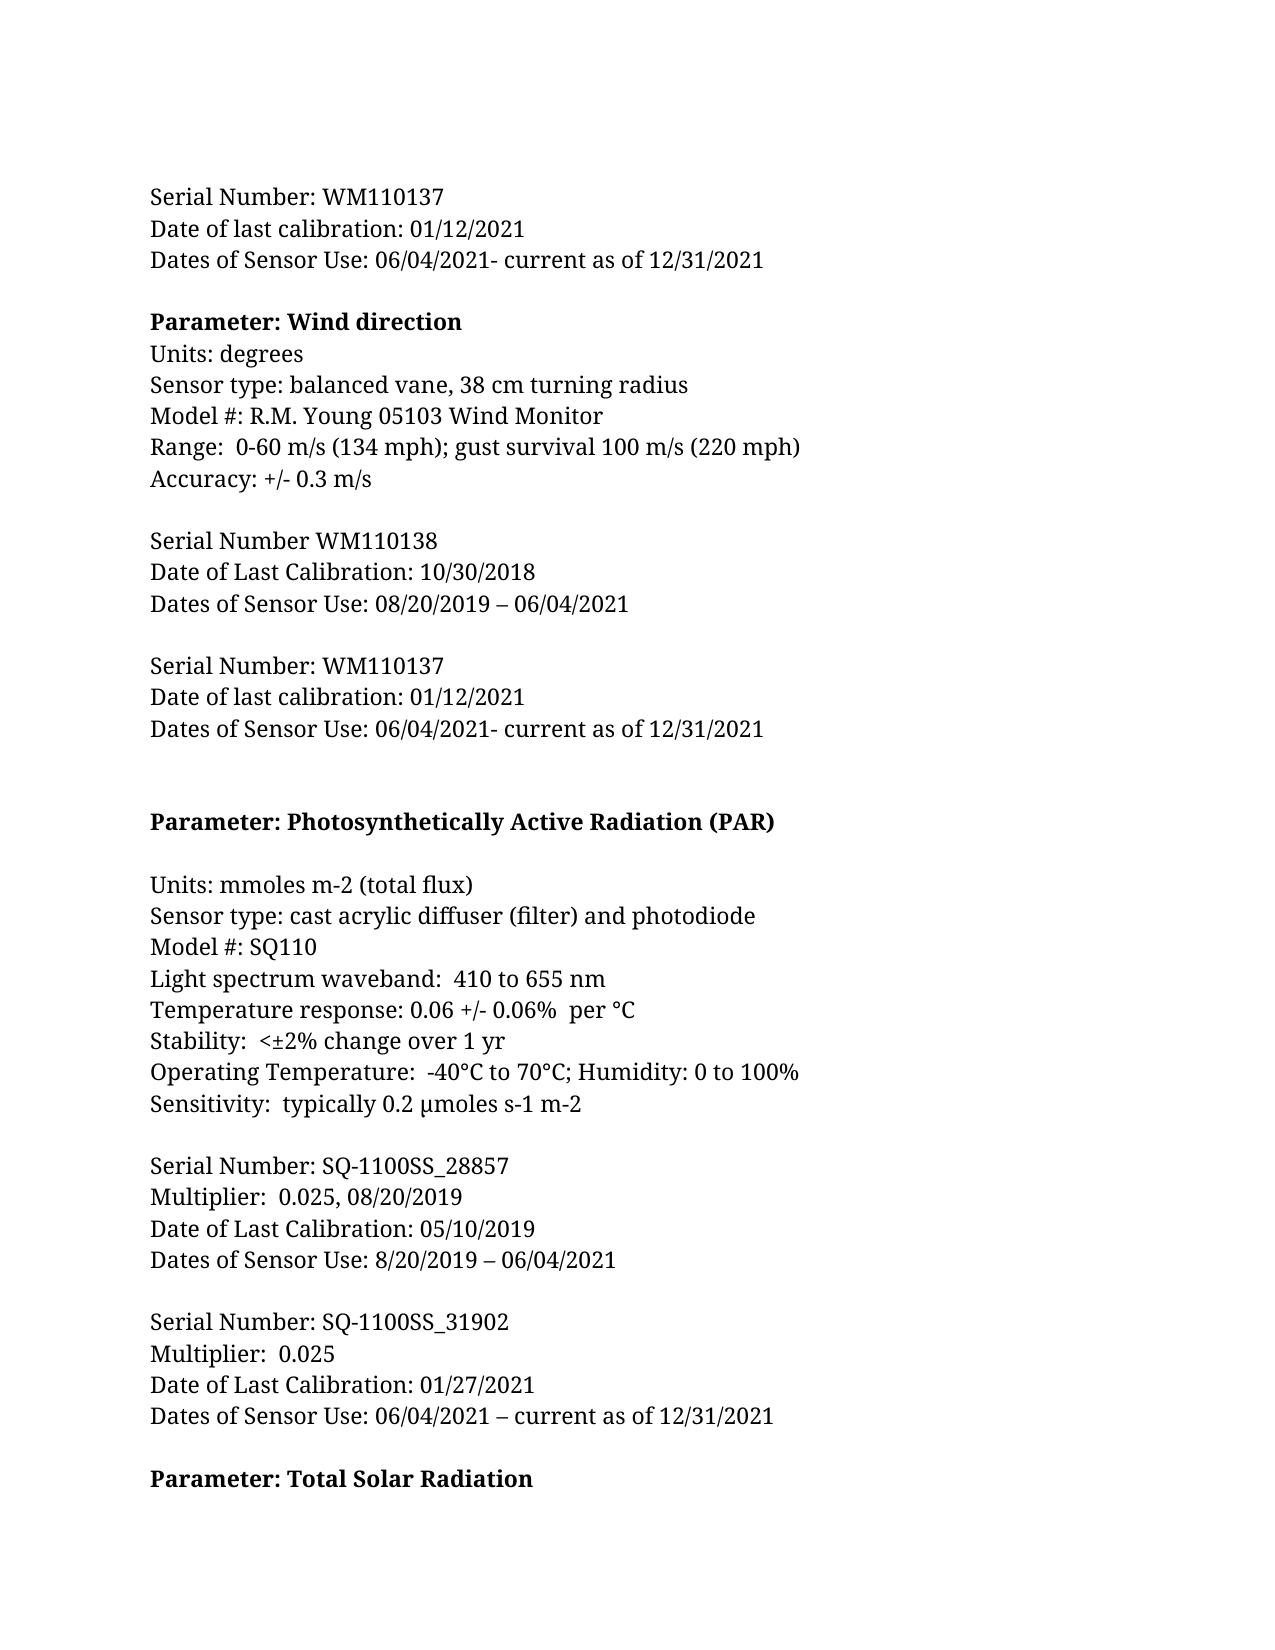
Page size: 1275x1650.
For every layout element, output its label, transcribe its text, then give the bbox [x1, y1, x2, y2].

text Parameter: Wind direction [150, 306, 1162, 337]
text Dates of Sensor Use: 06/04/2021- current as of 12/31/2021 [150, 712, 1162, 744]
text Light spectrum waveband: 410 to 655 nm [150, 962, 1162, 994]
text Parameter: Total Solar Radiation [150, 1462, 1162, 1494]
text Serial Number: SQ-1100SS_28857 [150, 1150, 1162, 1181]
text Date of last calibration: 01/12/2021 [150, 212, 1162, 244]
text Temperature response: 0.06 +/- 0.06% per °C [150, 994, 1162, 1025]
text Dates of Sensor Use: 8/20/2019 – 06/04/2021 [150, 1244, 1162, 1275]
text Units: degrees [150, 337, 1162, 369]
text Units: mmoles m-2 (total flux) [150, 869, 1162, 900]
text Date of Last Calibration: 10/30/2018 [150, 556, 1162, 587]
text Sensitivity: typically 0.2 µmoles s-1 m-2 [150, 1087, 1162, 1119]
text Dates of Sensor Use: 06/04/2021- current as of 12/31/2021 [150, 244, 1162, 275]
text Date of Last Calibration: 05/10/2019 [150, 1212, 1162, 1244]
text Serial Number WM110138 [150, 525, 1162, 556]
text Accuracy: +/- 0.3 m/s [150, 462, 1162, 494]
text Model #: SQ110 [150, 931, 1162, 962]
text Serial Number: WM110137 [150, 650, 1162, 681]
text Multiplier: 0.025 [150, 1337, 1162, 1369]
text Dates of Sensor Use: 08/20/2019 – 06/04/2021 [150, 587, 1162, 619]
text Serial Number: SQ-1100SS_31902 [150, 1306, 1162, 1337]
text Dates of Sensor Use: 06/04/2021 – current as of 12/31/2021 [150, 1400, 1162, 1431]
text Model #: R.M. Young 05103 Wind Monitor [150, 400, 1162, 431]
text Date of Last Calibration: 01/27/2021 [150, 1369, 1162, 1400]
text Serial Number: WM110137 [150, 181, 1162, 212]
text Sensor type: cast acrylic diffuser (filter) and photodiode [150, 900, 1162, 931]
text Stability: <±2% change over 1 yr [150, 1025, 1162, 1056]
text Date of last calibration: 01/12/2021 [150, 681, 1162, 712]
text Sensor type: balanced vane, 38 cm turning radius [150, 369, 1162, 400]
text Range: 0-60 m/s (134 mph); gust survival 100 m/s (220 mph) [150, 431, 1162, 462]
text Parameter: Photosynthetically Active Radiation (PAR) [112, 806, 1162, 837]
text Multiplier: 0.025, 08/20/2019 [150, 1181, 1162, 1212]
text Operating Temperature: -40°C to 70°C; Humidity: 0 to 100% [150, 1056, 1162, 1087]
